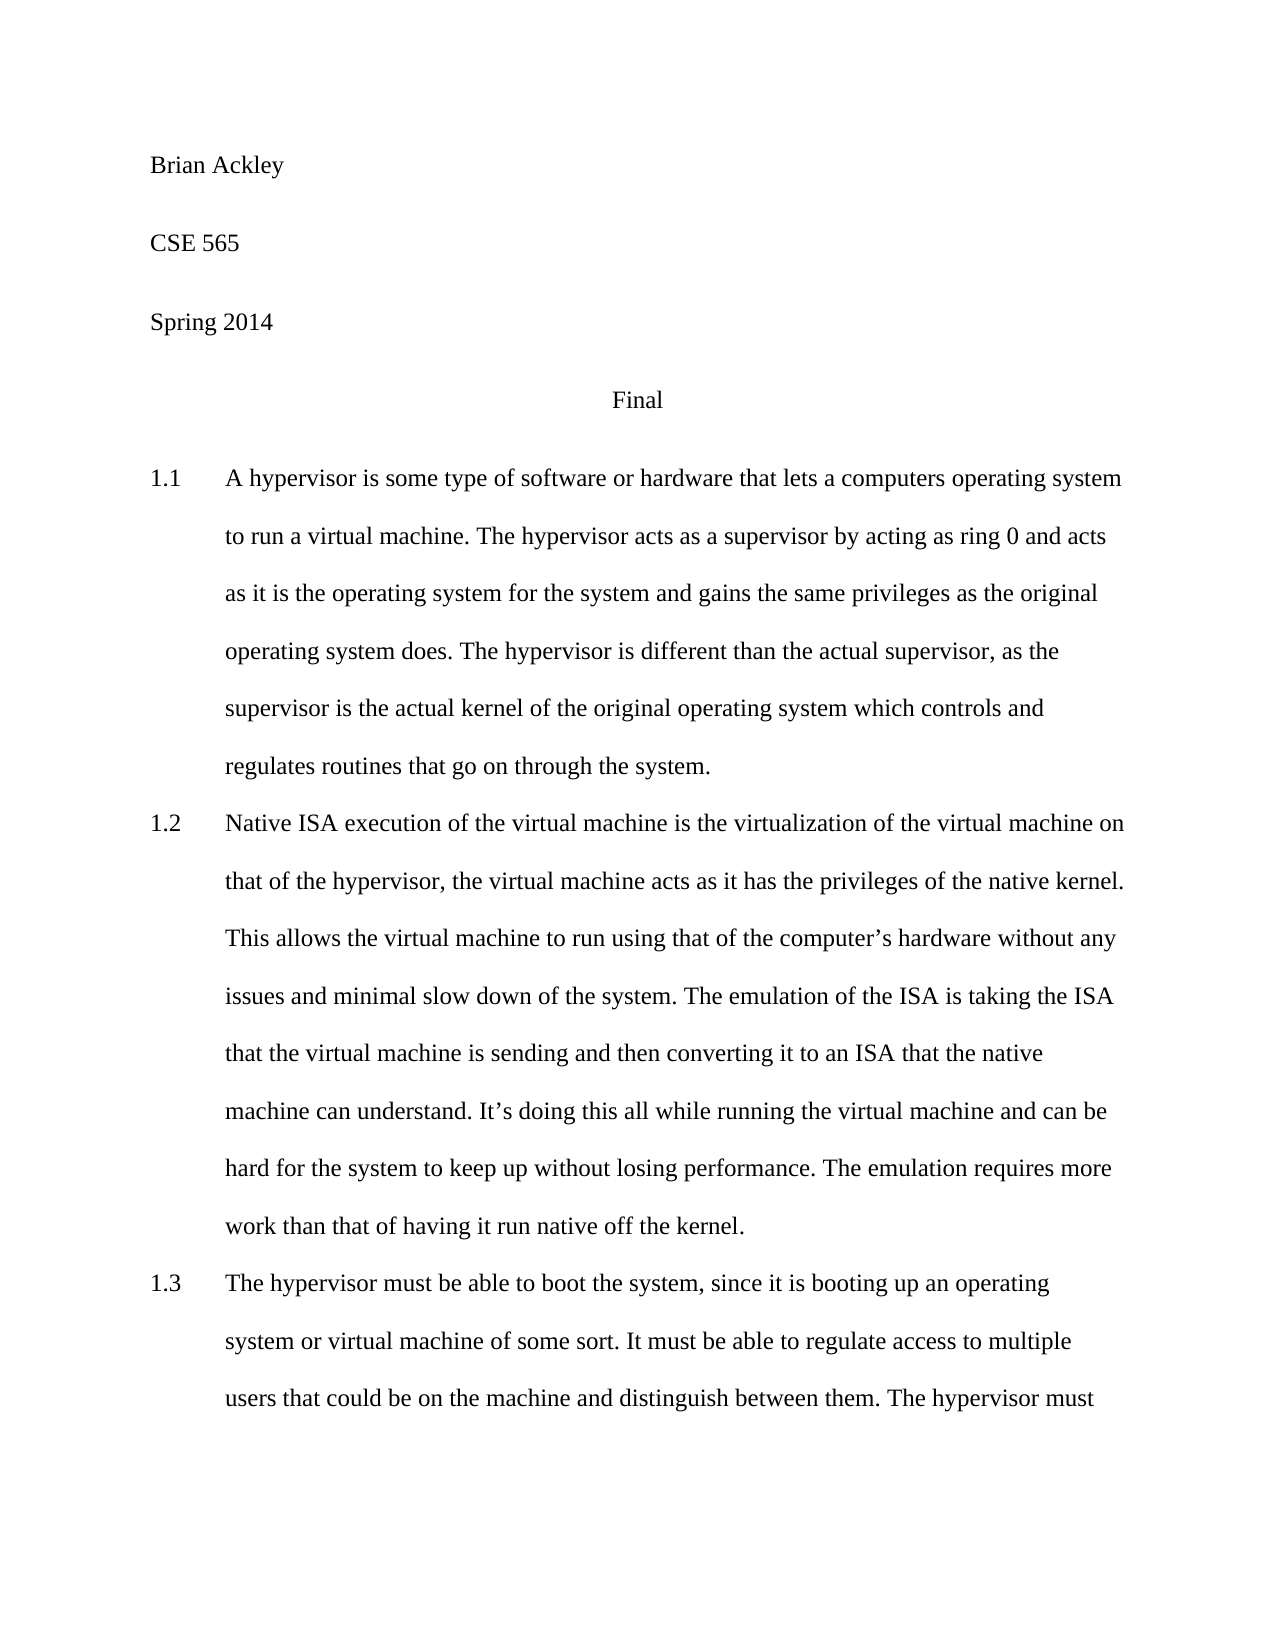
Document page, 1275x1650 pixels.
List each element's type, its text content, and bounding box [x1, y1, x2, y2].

text Spring 2014 [150, 307, 1125, 335]
list Native ISA execution of the virtual machine is the virtualization of the virtual machine on that of the hypervisor, the virtual machine acts as it has the privileges of the native kernel. This allows the virtual machine to run using that of the computer’s hardware without any issues and minimal slow down of the system. The emulation of the ISA is taking the ISA that the virtual machine is sending and then converting it to an ISA that the native machine can understand. It’s doing this all while running the virtual machine and can be hard for the system to keep up without losing performance. The emulation requires more work than that of having it run native off the kernel. [150, 808, 1125, 1239]
list A hypervisor is some type of software or hardware that lets a computers operating system to run a virtual machine. The hypervisor acts as a supervisor by acting as ring 0 and acts as it is the operating system for the system and gains the same privileges as the original operating system does. The hypervisor is different than the actual supervisor, as the supervisor is the actual kernel of the original operating system which controls and regulates routines that go on through the system. [150, 463, 1125, 779]
text Brian Ackley [150, 150, 1125, 179]
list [150, 1268, 1125, 1412]
text Final [150, 385, 1125, 414]
text CSE 565 [150, 228, 1125, 257]
